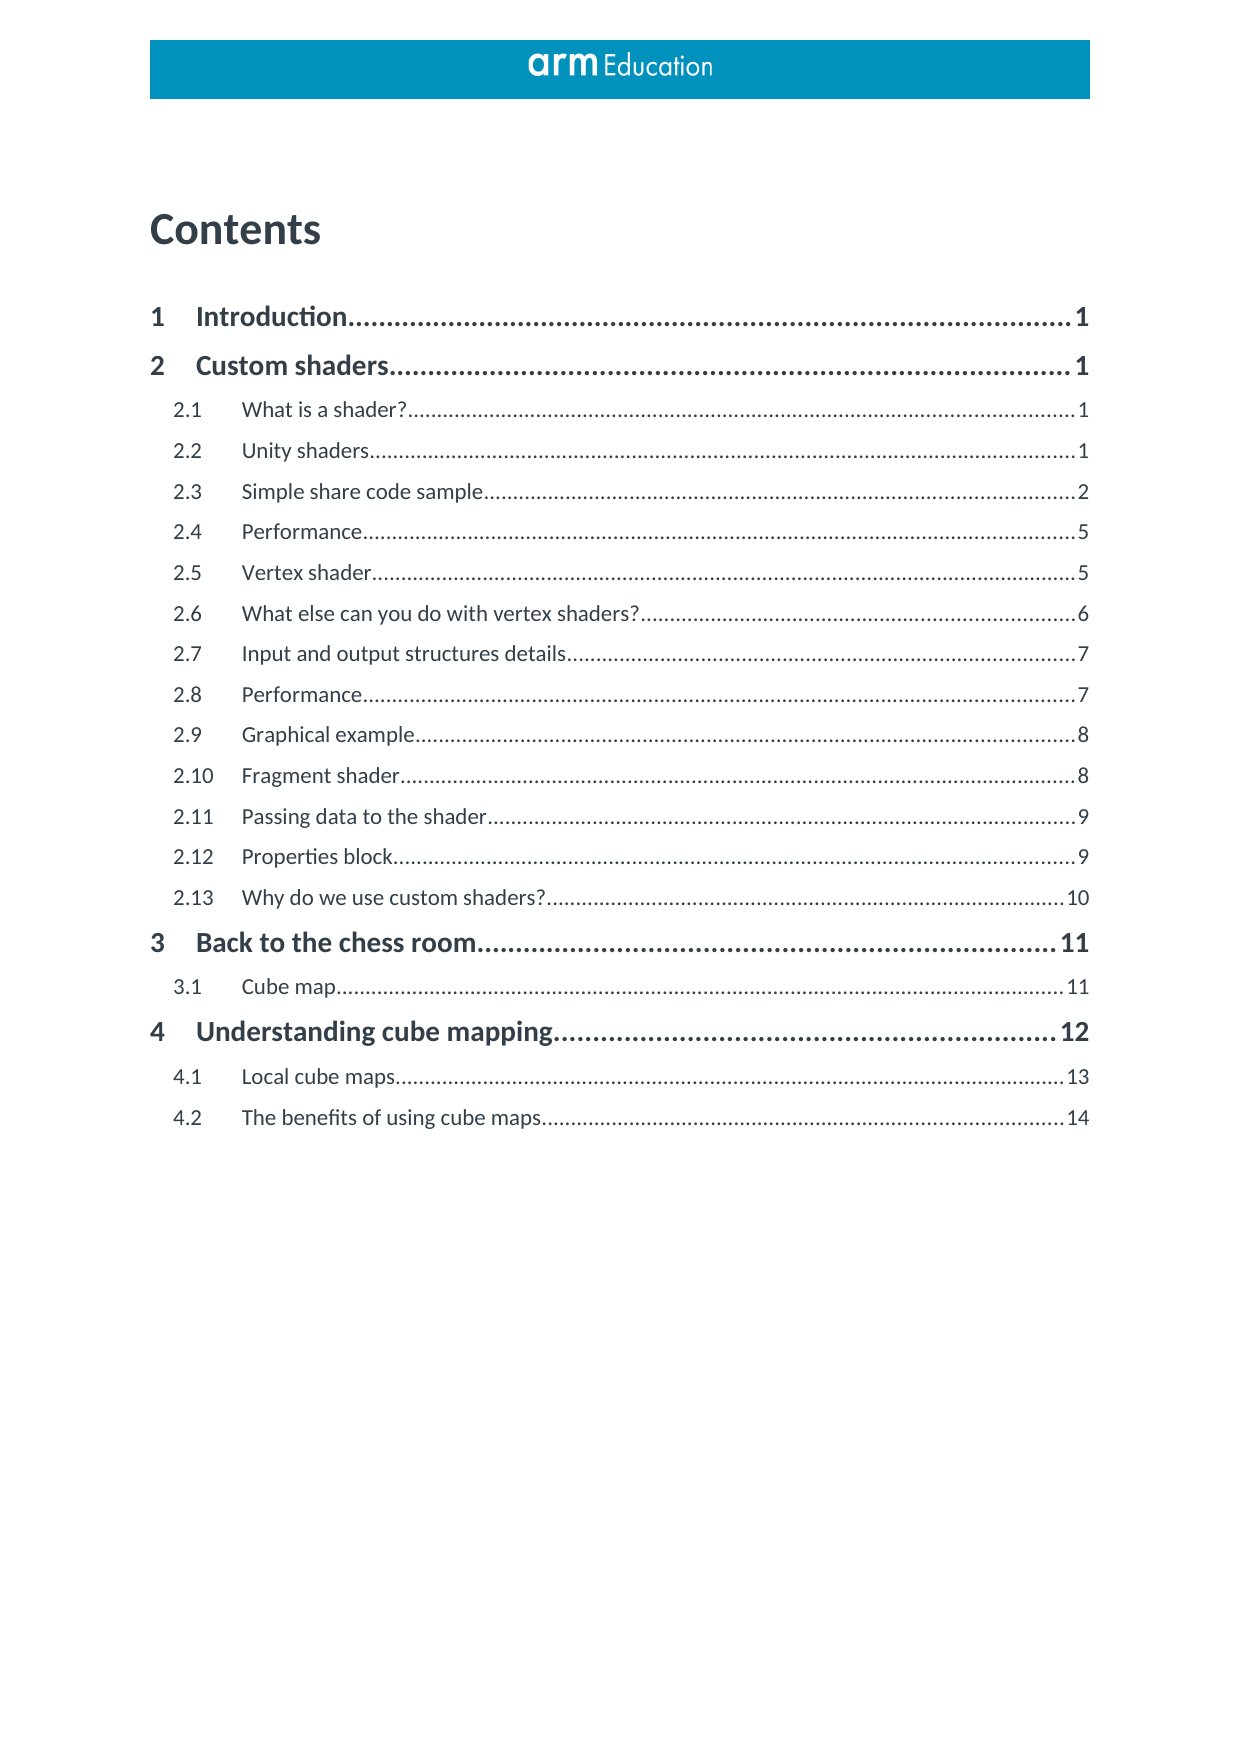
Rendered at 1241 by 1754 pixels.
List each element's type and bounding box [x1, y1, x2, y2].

picture [570, 54, 597, 75]
picture [675, 58, 679, 75]
picture [606, 55, 615, 75]
picture [529, 54, 548, 75]
picture [554, 54, 566, 75]
